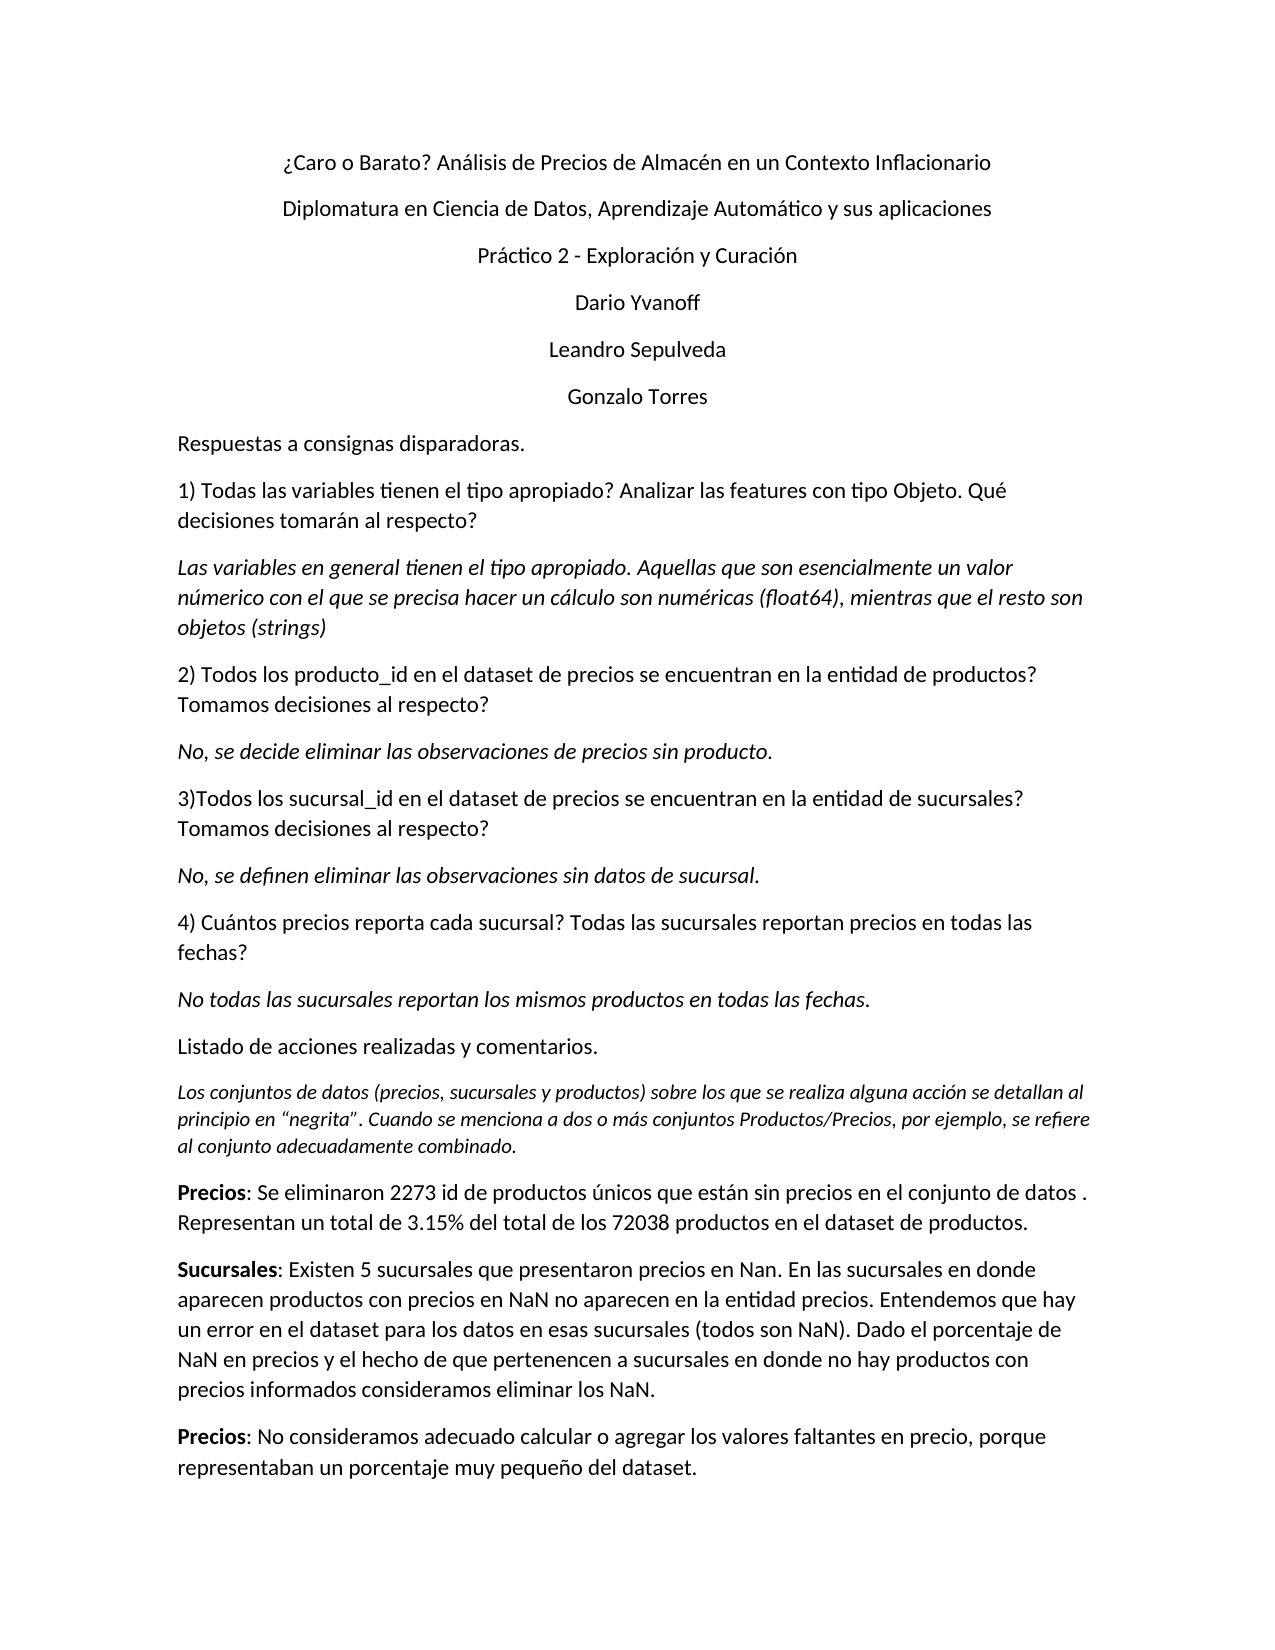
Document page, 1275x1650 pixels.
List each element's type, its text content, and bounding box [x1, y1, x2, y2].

text ¿Caro o Barato? Análisis de Precios de Almacén en un Contexto Inflacionario [177, 148, 1098, 176]
text No, se decide eliminar las observaciones de precios sin producto. [177, 737, 1098, 765]
text Listado de acciones realizadas y comentarios. [177, 1032, 1098, 1060]
text Sucursales: Existen 5 sucursales que presentaron precios en Nan. En las sucursales en donde aparecen productos con precios en NaN no aparecen en la entidad precios. Entendemos que hay un error en el dataset para los datos en esas sucursales (todos son NaN). Dado el porcentaje de NaN en precios y el hecho de que pertenencen a sucursales en donde no hay productos con precios informados consideramos eliminar los NaN. [177, 1255, 1098, 1404]
text No todas las sucursales reportan los mismos productos en todas las fechas. [177, 985, 1098, 1013]
text No, se definen eliminar las observaciones sin datos de sucursal. [177, 861, 1098, 889]
text 2) Todos los producto_id en el dataset de precios se encuentran en la entidad de productos? Tomamos decisiones al respecto? [177, 660, 1098, 718]
text 1) Todas las variables tienen el tipo apropiado? Analizar las features con tipo Objeto. Qué decisiones tomarán al respecto? [177, 476, 1098, 534]
text Práctico 2 - Exploración y Curación [177, 241, 1098, 269]
text Respuestas a consignas disparadoras. [177, 429, 1098, 457]
text Leandro Sepulveda [177, 335, 1098, 363]
text Dario Yvanoff [177, 288, 1098, 316]
text Los conjuntos de datos (precios, sucursales y productos) sobre los que se realiza alguna acción se detallan al principio en “negrita”. Cuando se menciona a dos o más conjuntos Productos/Precios, por ejemplo, se refiere al conjunto adecuadamente combinado. [177, 1079, 1098, 1159]
text 4) Cuántos precios reporta cada sucursal? Todas las sucursales reportan precios en todas las fechas? [177, 908, 1098, 966]
text Precios: Se eliminaron 2273 id de productos únicos que están sin precios en el conjunto de datos . Representan un total de 3.15% del total de los 72038 productos en el dataset de productos. [177, 1178, 1098, 1236]
text Las variables en general tienen el tipo apropiado. Aquellas que son esencialmente un valor númerico con el que se precisa hacer un cálculo son numéricas (float64), mientras que el resto son objetos (strings) [177, 553, 1098, 641]
text Gonzalo Torres [177, 382, 1098, 410]
text 3)Todos los sucursal_id en el dataset de precios se encuentran en la entidad de sucursales? Tomamos decisiones al respecto? [177, 784, 1098, 842]
text Precios: No consideramos adecuado calcular o agregar los valores faltantes en precio, porque representaban un porcentaje muy pequeño del dataset. [177, 1422, 1098, 1481]
text Diplomatura en Ciencia de Datos, Aprendizaje Automático y sus aplicaciones [177, 194, 1098, 222]
